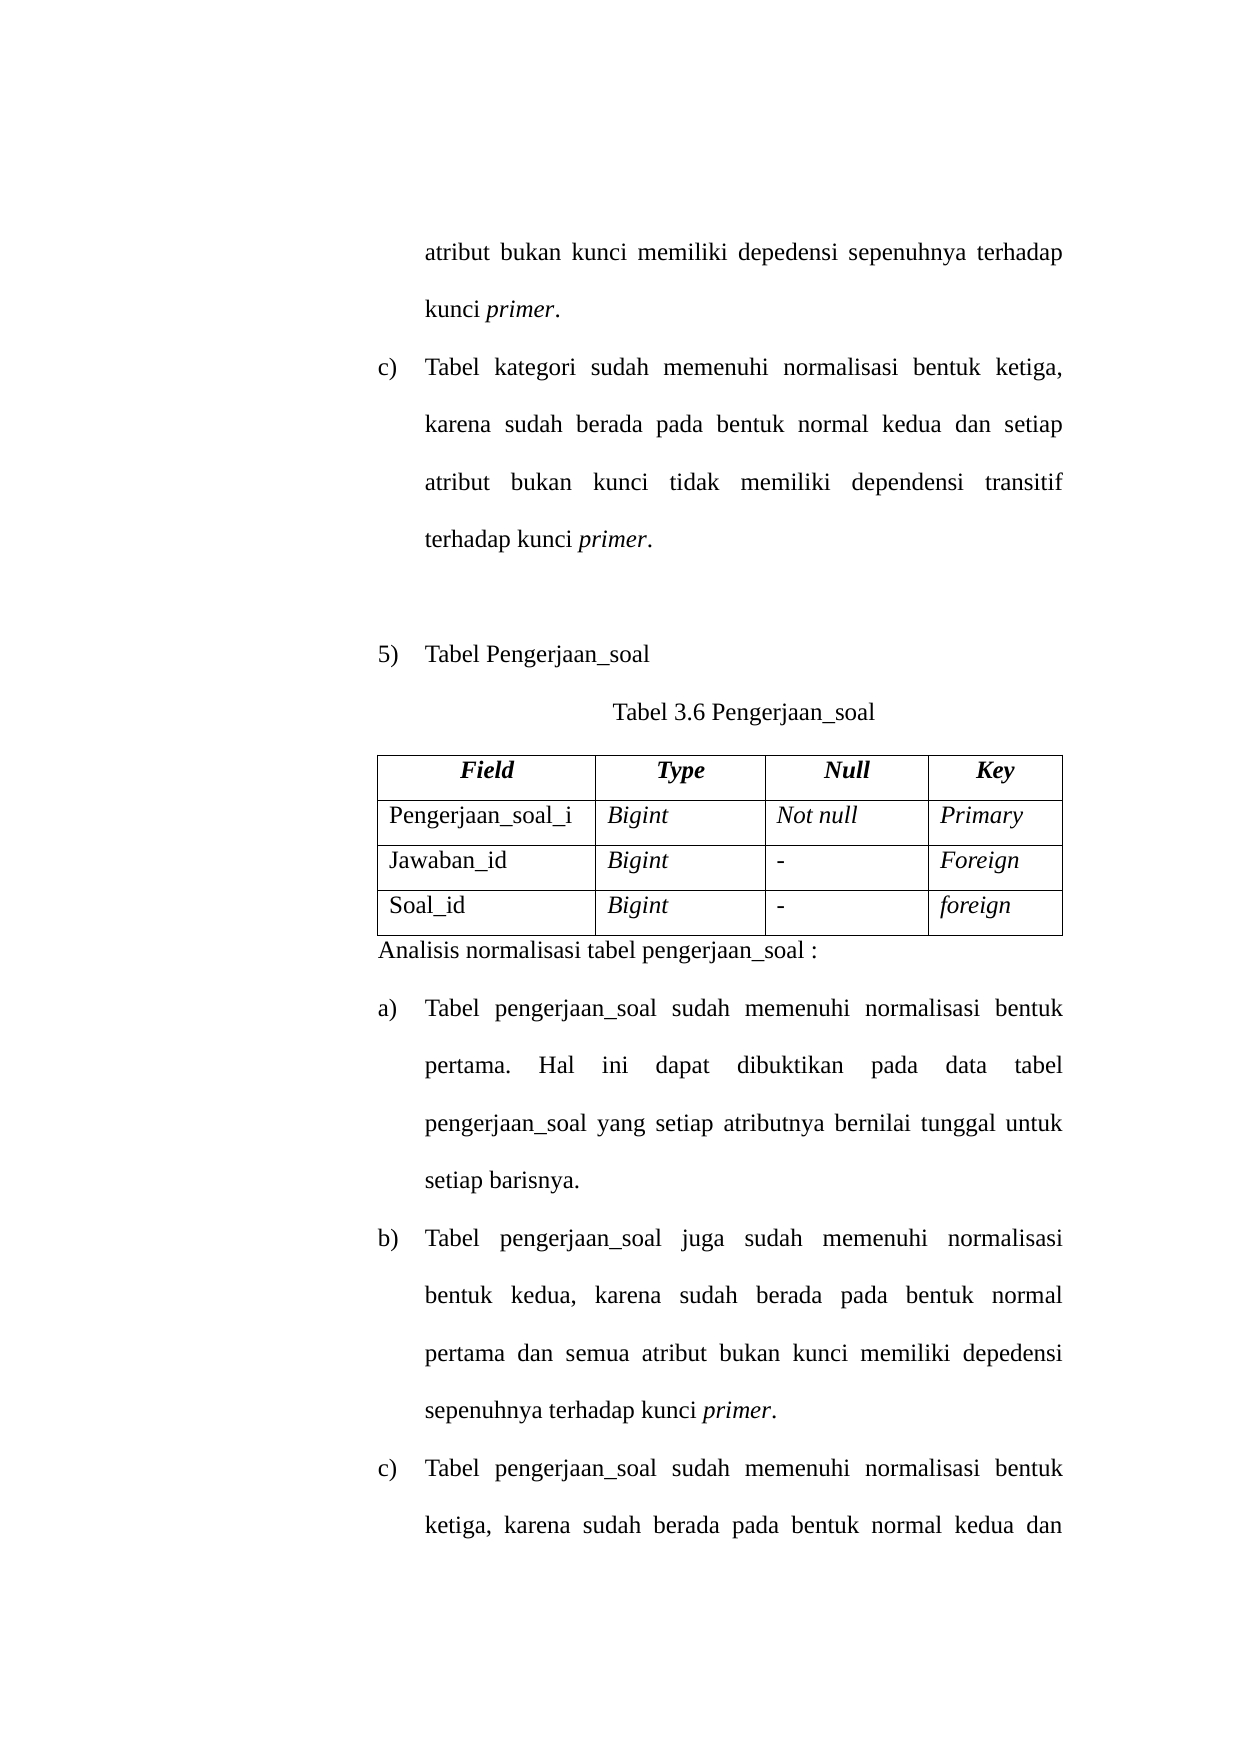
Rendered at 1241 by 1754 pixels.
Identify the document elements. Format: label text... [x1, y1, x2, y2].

table_cell - [766, 846, 928, 889]
table_cell Pengerjaan_soal_id [378, 801, 595, 844]
table_header Key [929, 756, 1062, 799]
table_header Field [378, 756, 595, 799]
list Tabel pengerjaan_soal juga sudah memenuhi normalisasi bentuk kedua, karena sudah berada pada bentuk normal pertama dan semua atribut bukan kunci memiliki depedensi sepenuhnya terhadap kunci primer. [378, 1223, 1063, 1424]
text Analisis normalisasi tabel pengerjaan_soal : [378, 936, 1063, 964]
table_cell foreign [929, 891, 1062, 934]
list Tabel Pengerjaan_soal [378, 639, 1063, 668]
table_header Null [766, 756, 928, 799]
table_cell - [766, 891, 928, 934]
table_cell Not null [766, 801, 928, 844]
list Tabel kategori sudah memenuhi normalisasi bentuk ketiga, karena sudah berada pada bentuk normal kedua dan setiap atribut bukan kunci tidak memiliki dependensi transitif terhadap kunci primer. [378, 352, 1063, 553]
table_header Type [596, 756, 765, 799]
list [378, 237, 1063, 323]
table_cell Primary [929, 801, 1062, 844]
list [378, 1453, 1063, 1539]
table_cell Bigint [596, 891, 765, 934]
table_cell Bigint [596, 801, 765, 844]
text Tabel 3.6 Pengerjaan_soal [424, 697, 1063, 726]
list Tabel pengerjaan_soal sudah memenuhi normalisasi bentuk pertama. Hal ini dapat dibuktikan pada data tabel pengerjaan_soal yang setiap atributnya bernilai tunggal untuk setiap barisnya. [378, 993, 1063, 1194]
table_cell Soal_id [378, 891, 595, 934]
table_cell Bigint [596, 846, 765, 889]
table_cell Foreign [929, 846, 1062, 889]
table_cell Jawaban_id [378, 846, 595, 889]
